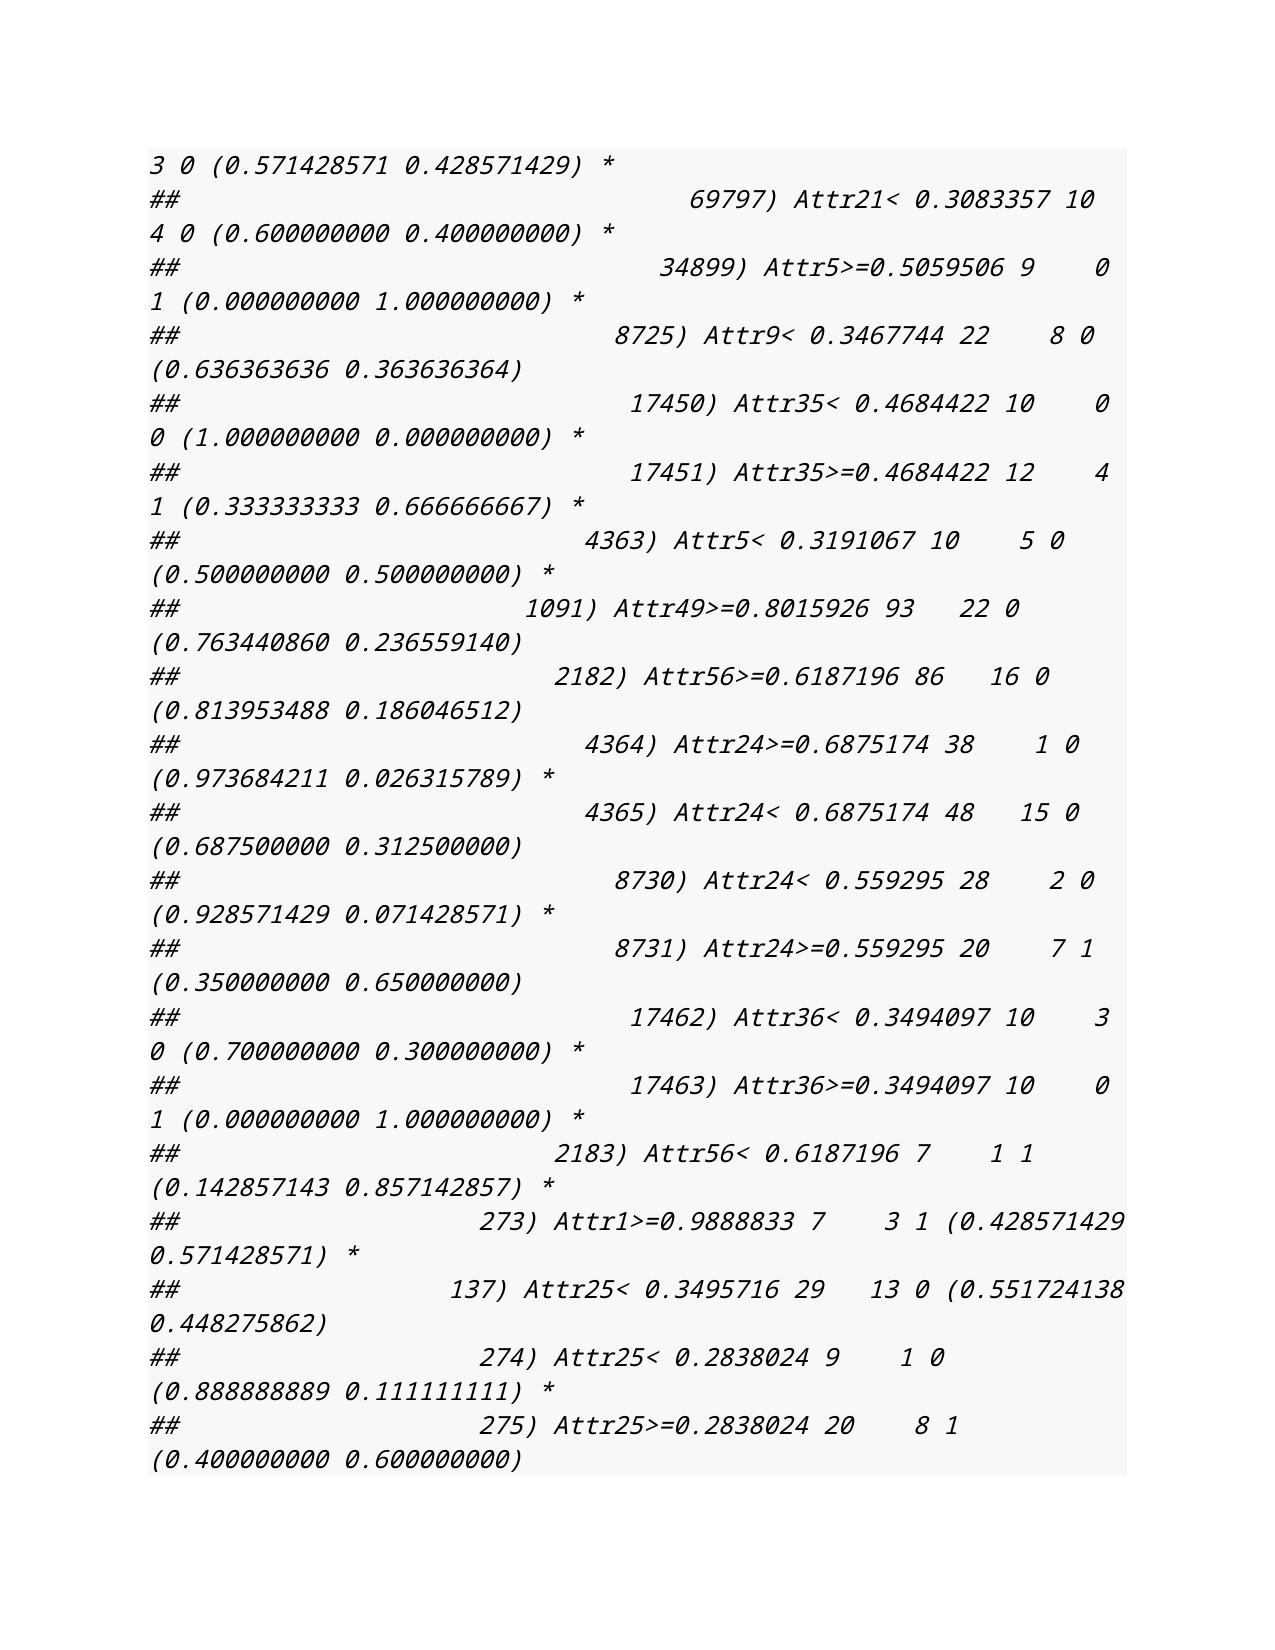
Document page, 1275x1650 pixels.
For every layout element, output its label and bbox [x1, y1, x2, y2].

text [148, 148, 1127, 1476]
